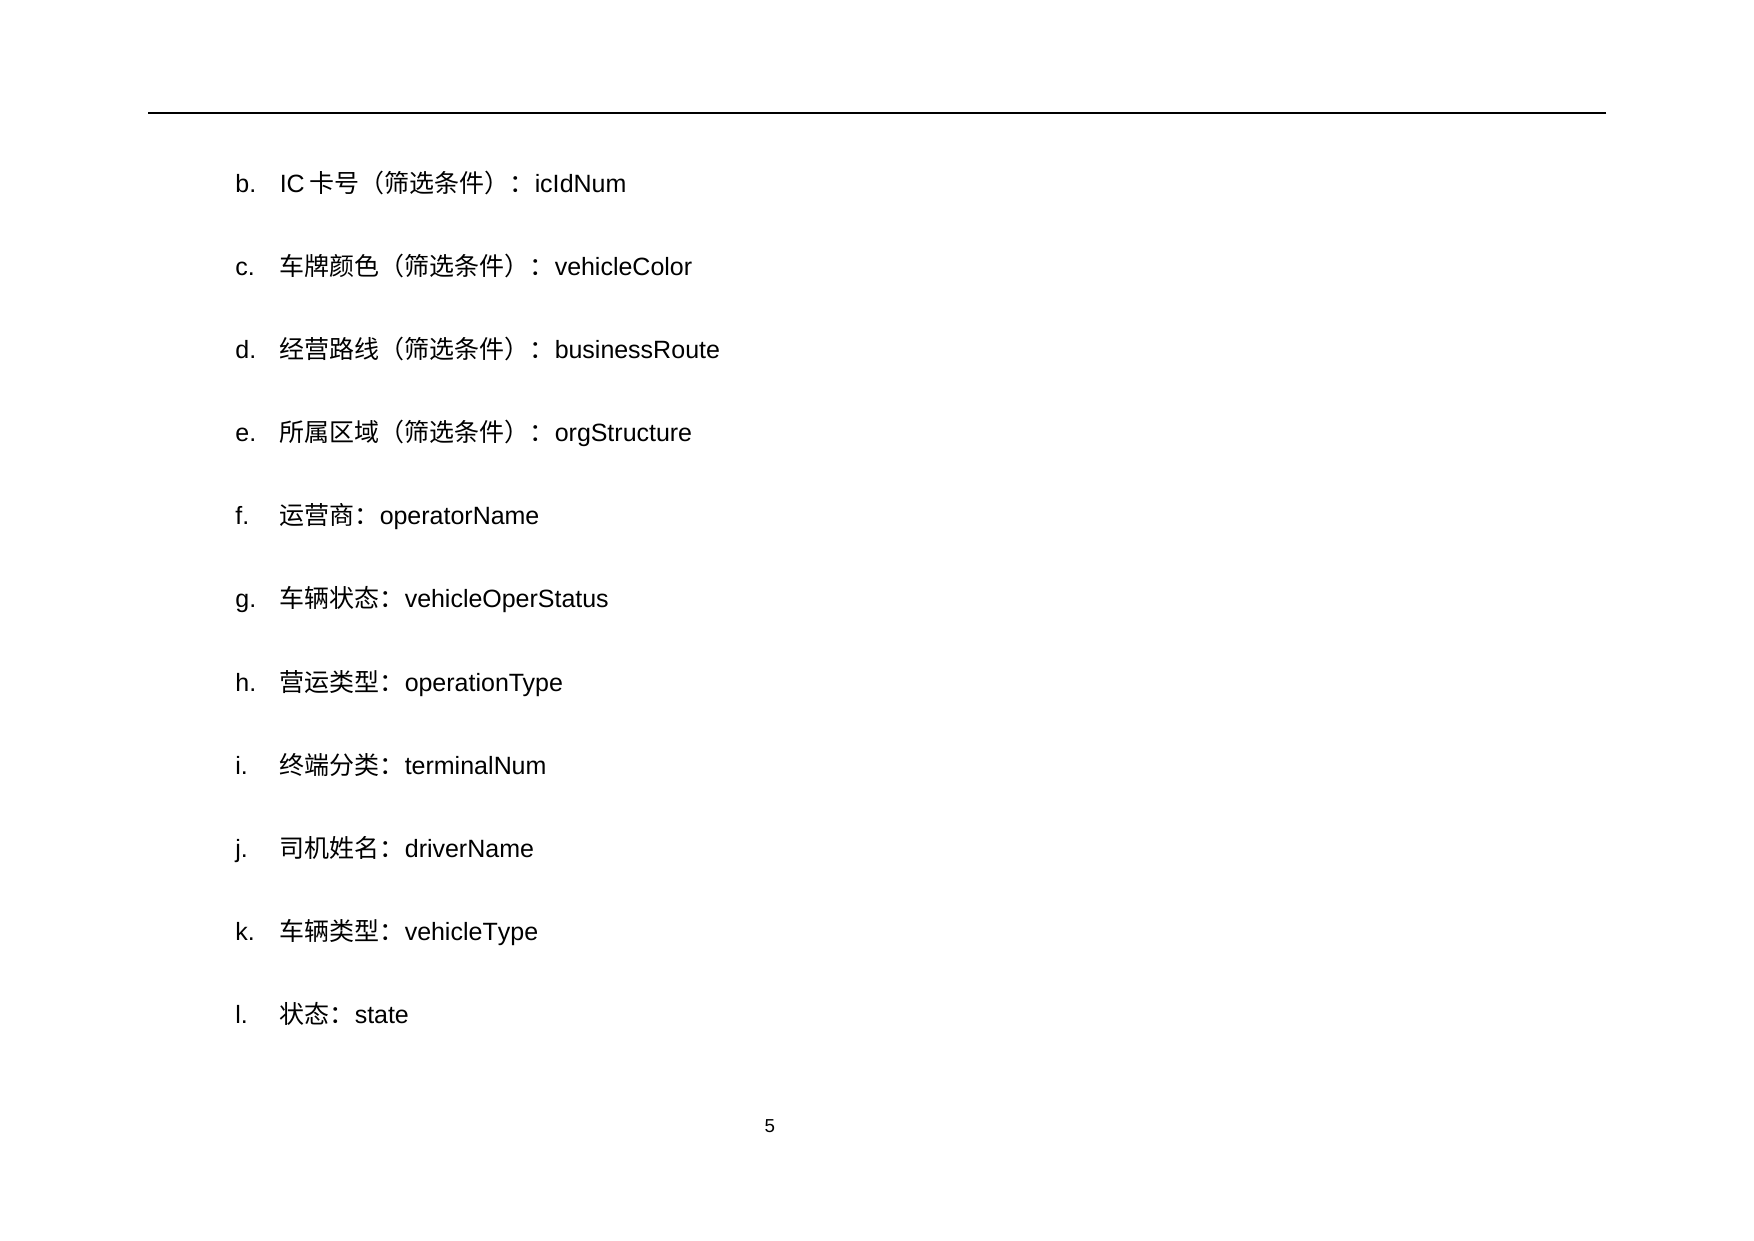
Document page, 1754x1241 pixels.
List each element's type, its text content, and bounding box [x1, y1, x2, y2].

list 司机姓名：driverName [235, 814, 1606, 879]
list 经营路线（筛选条件）：businessRoute [235, 315, 1606, 380]
list 终端分类：terminalNum [235, 731, 1606, 796]
list IC卡号（筛选条件）：icIdNum [235, 149, 1606, 214]
list 运营商：operatorName [235, 481, 1606, 546]
list 车辆状态：vehicleOperStatus [235, 564, 1606, 629]
list 营运类型：operationType [235, 648, 1606, 713]
list 所属区域（筛选条件）：orgStructure [235, 398, 1606, 463]
list 车辆类型：vehicleType [235, 897, 1606, 962]
list 车牌颜色（筛选条件）：vehicleColor [235, 232, 1606, 297]
list 状态：state [235, 980, 1606, 1045]
